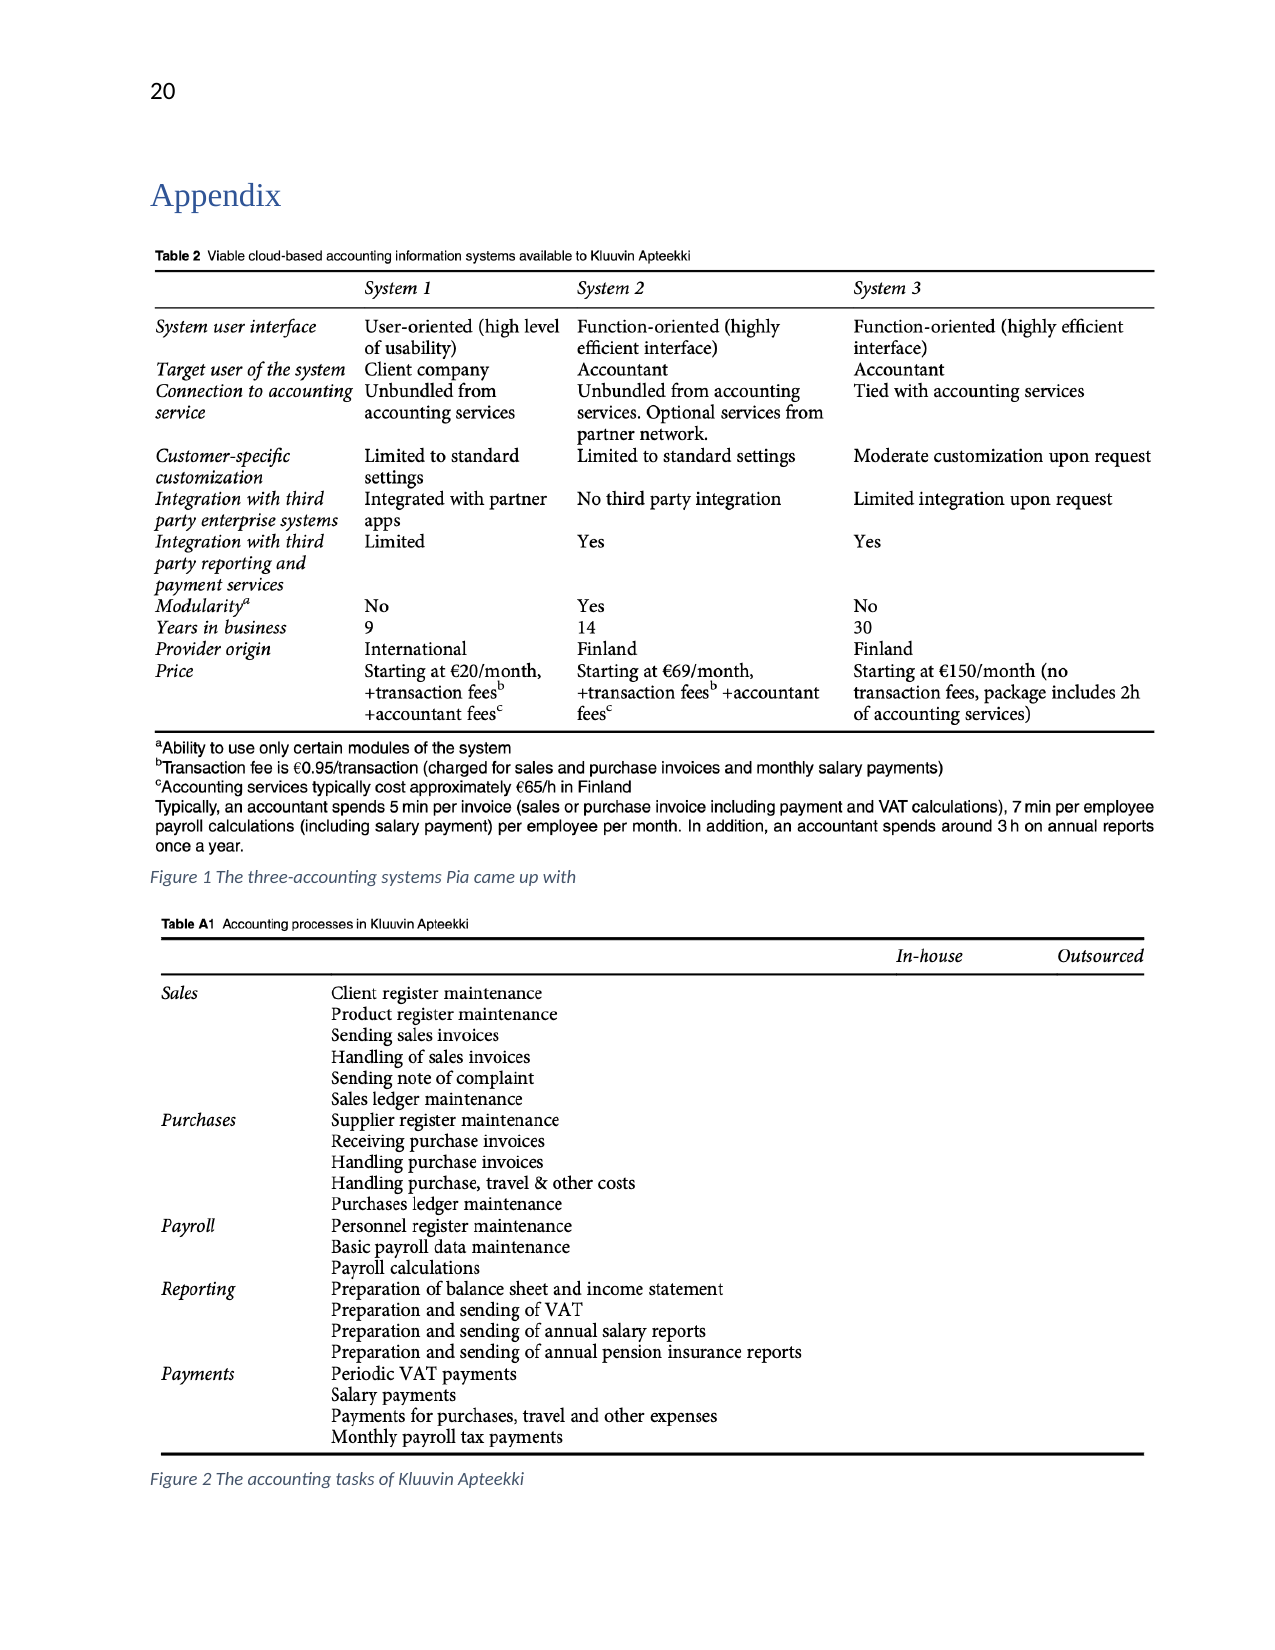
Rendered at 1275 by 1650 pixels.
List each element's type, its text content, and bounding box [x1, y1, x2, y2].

subtitle Appendix [150, 175, 1125, 213]
picture [150, 242, 1168, 866]
text Figure 1 The three-accounting systems Pia came up with [150, 866, 1125, 888]
text Figure 2 The accounting tasks of Kluuvin Apteekki [150, 1467, 1125, 1490]
picture [150, 908, 1168, 1467]
